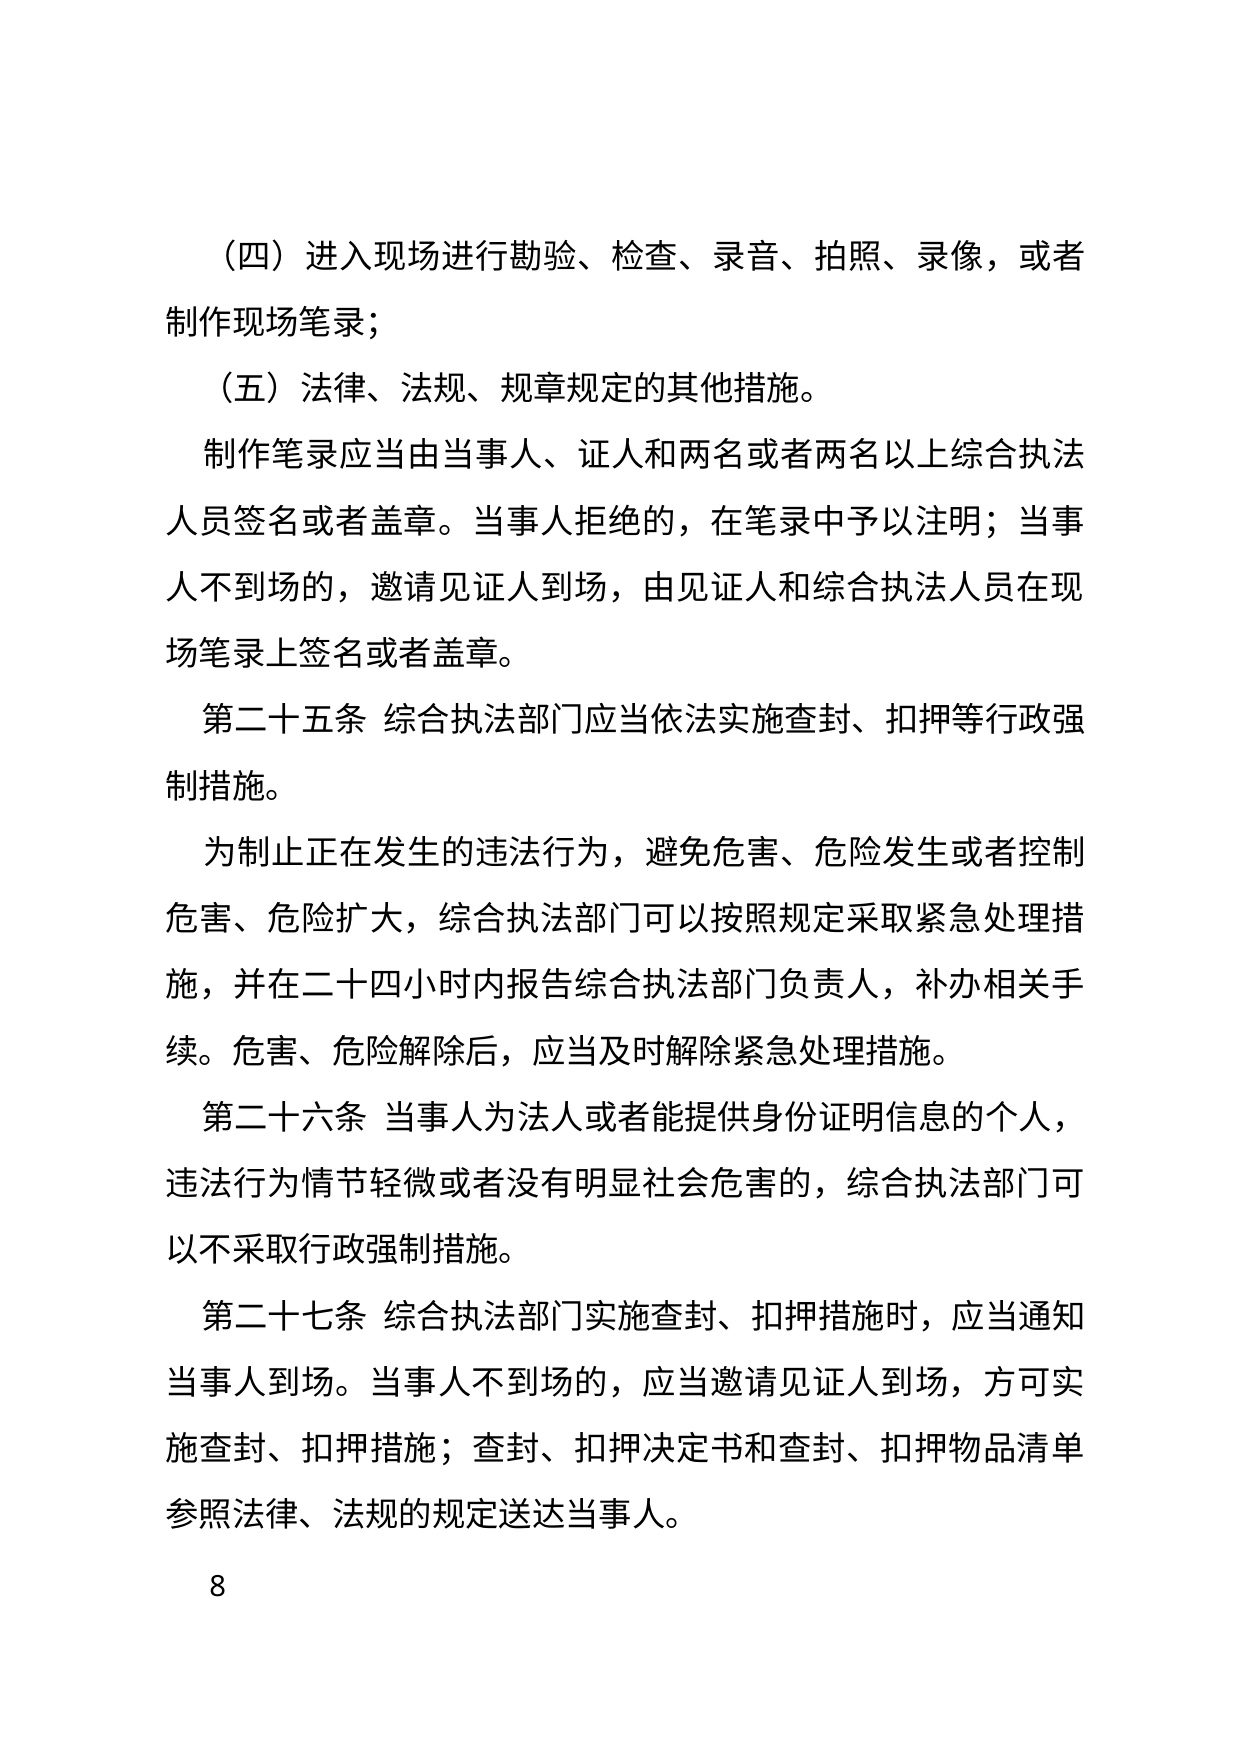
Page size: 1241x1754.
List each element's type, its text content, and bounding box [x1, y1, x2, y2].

text 第二十七条 综合执法部门实施查封、扣押措施时，应当通知当事人到场。当事人不到场的，应当邀请见证人到场，方可实施查封、扣押措施；查封、扣押决定书和查封、扣押物品清单参照法律、法规的规定送达当事人。 [165, 1280, 1087, 1545]
text 第二十六条 当事人为法人或者能提供身份证明信息的个人，违法行为情节轻微或者没有明显社会危害的，综合执法部门可以不采取行政强制措施。 [165, 1082, 1087, 1280]
text 制作笔录应当由当事人、证人和两名或者两名以上综合执法人员签名或者盖章。当事人拒绝的，在笔录中予以注明；当事人不到场的，邀请见证人到场，由见证人和综合执法人员在现场笔录上签名或者盖章。 [165, 419, 1087, 684]
text 第二十五条 综合执法部门应当依法实施查封、扣押等行政强制措施。 [165, 684, 1087, 817]
text （五）法律、法规、规章规定的其他措施。 [165, 353, 1087, 419]
text （四）进入现场进行勘验、检查、录音、拍照、录像，或者制作现场笔录； [165, 220, 1087, 353]
text 为制止正在发生的违法行为，避免危害、危险发生或者控制危害、危险扩大，综合执法部门可以按照规定采取紧急处理措施，并在二十四小时内报告综合执法部门负责人，补办相关手续。危害、危险解除后，应当及时解除紧急处理措施。 [165, 817, 1087, 1082]
